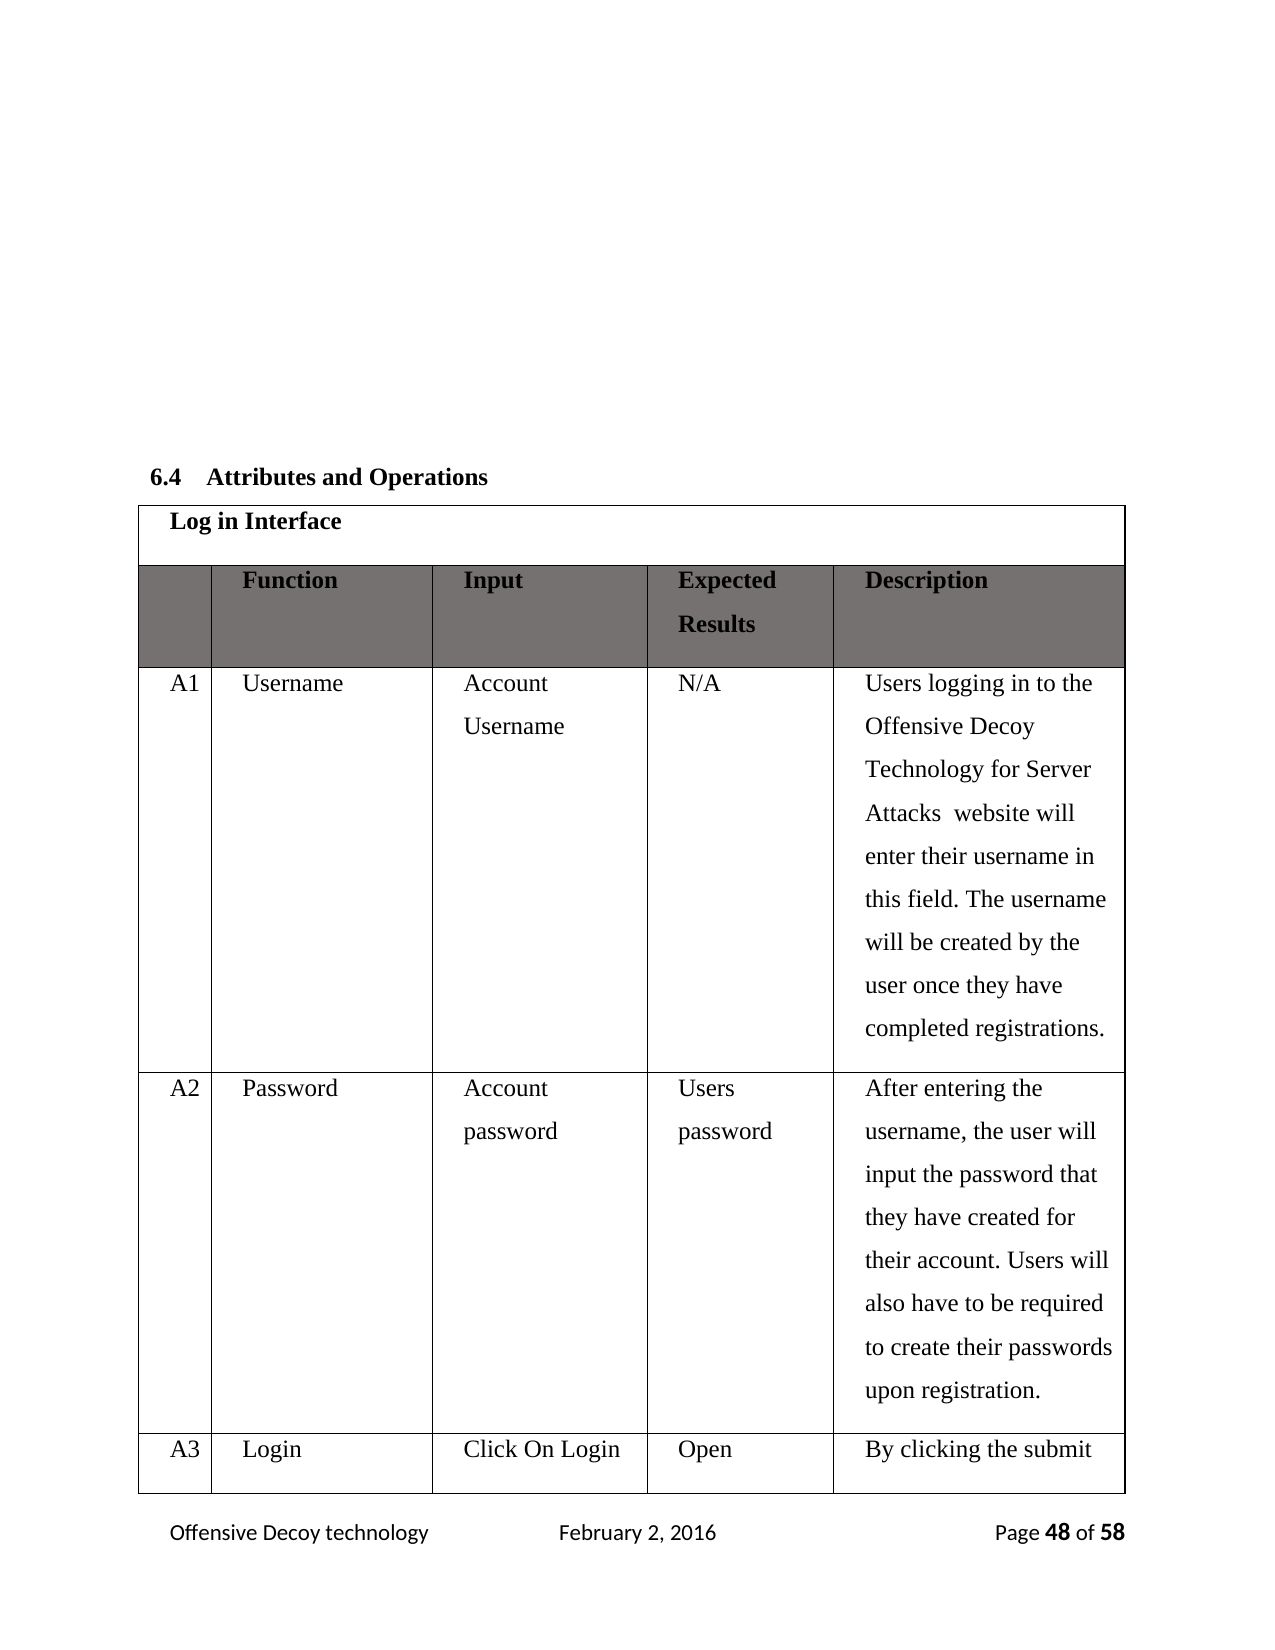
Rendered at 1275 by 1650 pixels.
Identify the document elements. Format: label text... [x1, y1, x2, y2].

table_cell Click On Login [433, 1434, 647, 1493]
table_cell [139, 566, 211, 667]
table_cell Account password [433, 1073, 647, 1433]
table_cell Login [212, 1434, 432, 1493]
table_cell A3 [139, 1434, 211, 1493]
table_cell Users password [648, 1073, 833, 1433]
table_cell N/A [648, 668, 833, 1072]
table_cell Password [212, 1073, 432, 1433]
table_cell A1 [139, 668, 211, 1072]
table_cell Username [212, 668, 432, 1072]
table_header Log in Interface [139, 506, 1124, 564]
table_cell Account Username [433, 668, 647, 1072]
subtitle Attributes and Operations [150, 462, 1125, 491]
table_cell Function [212, 566, 432, 667]
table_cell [834, 1434, 1124, 1493]
table_cell A2 [139, 1073, 211, 1433]
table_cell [648, 1434, 833, 1493]
table_cell Users logging in to the Offensive Decoy Technology for Server Attacks website will enter their username in this field. The username will be created by the user once they have completed registrations. [834, 668, 1124, 1072]
table_cell Input [433, 566, 647, 667]
table_cell After entering the username, the user will input the password that they have created for their account. Users will also have to be required to create their passwords upon registration. [834, 1073, 1124, 1433]
table_cell Expected Results [648, 566, 833, 667]
table_cell Description [834, 566, 1124, 667]
